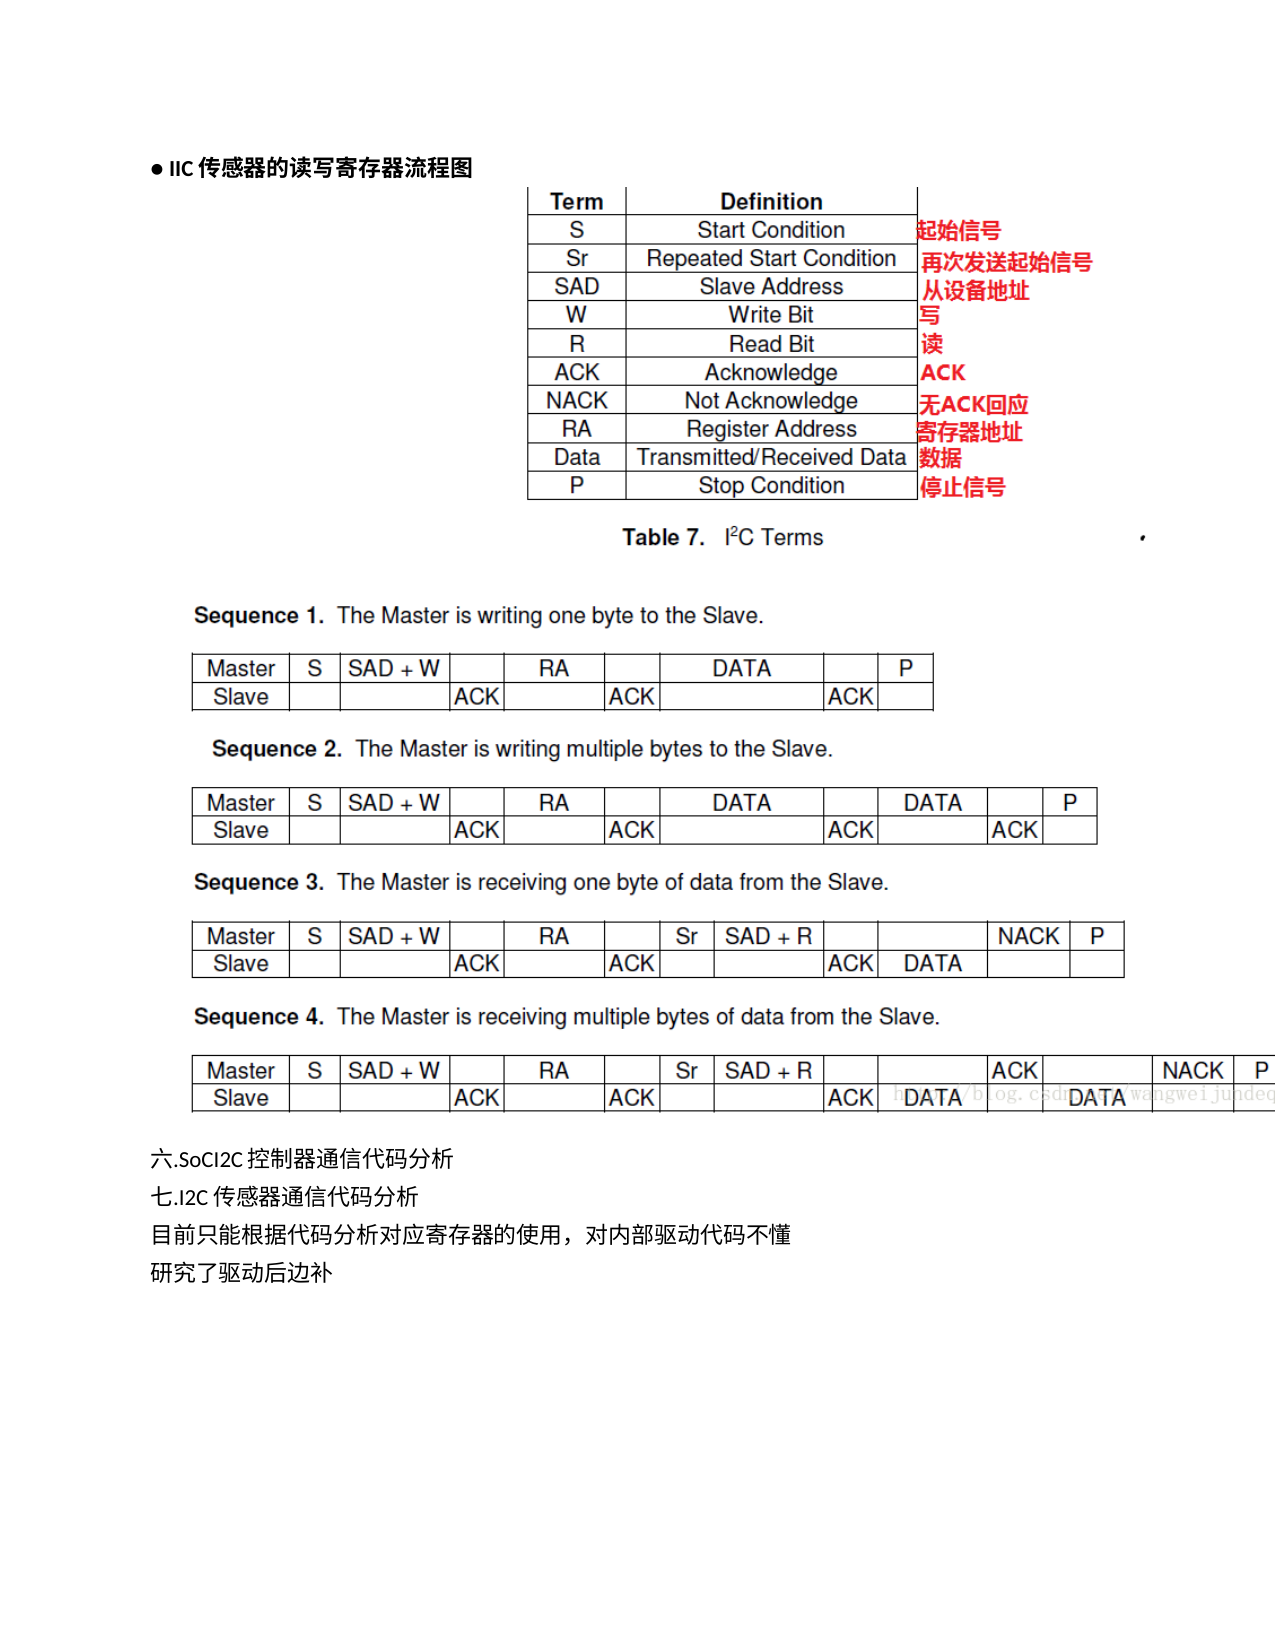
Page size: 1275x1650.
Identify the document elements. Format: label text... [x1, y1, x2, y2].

text ● IIC传感器的读写寄存器流程图 [150, 150, 1125, 187]
picture [150, 187, 1275, 1116]
text 六.SoCI2C控制器通信代码分析 七.I2C传感器通信代码分析 目前只能根据代码分析对应寄存器的使用，对内部驱动代码不懂 研究了驱动后边补 [150, 1141, 1125, 1288]
